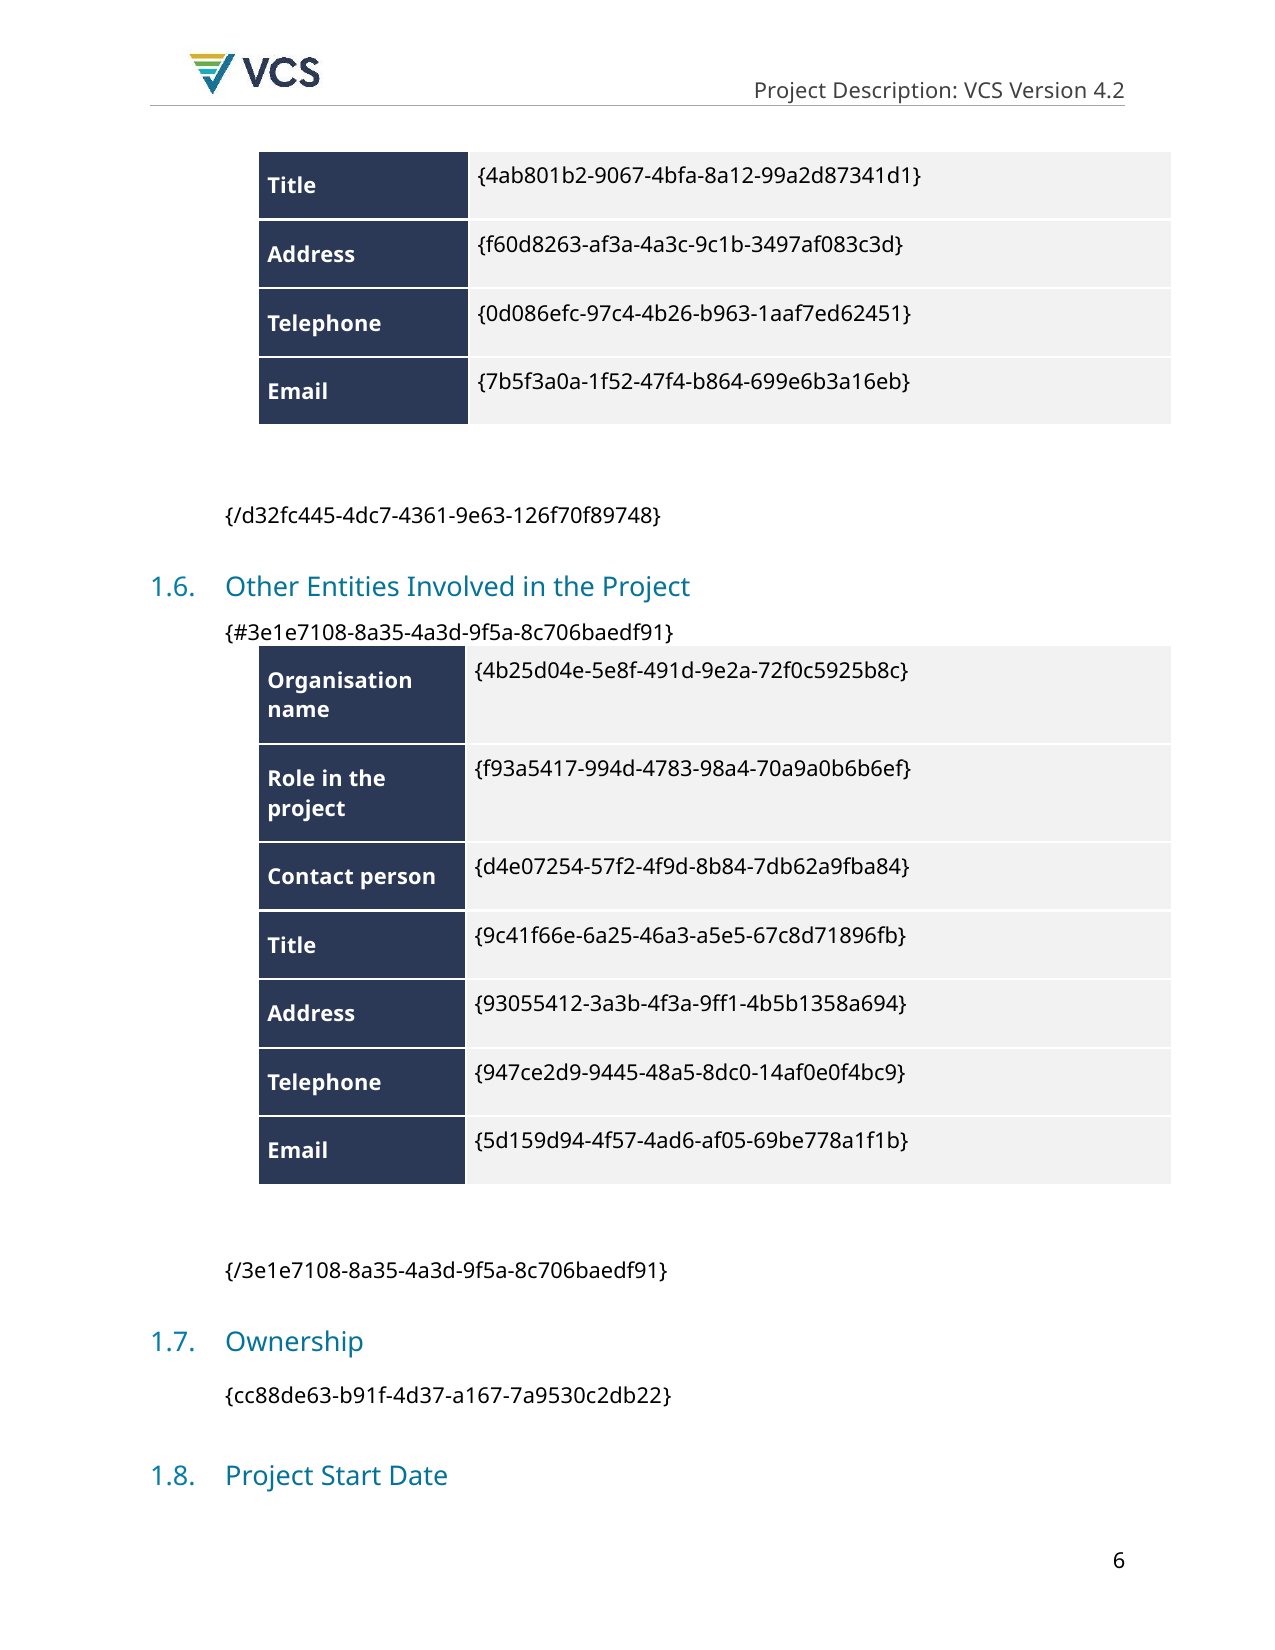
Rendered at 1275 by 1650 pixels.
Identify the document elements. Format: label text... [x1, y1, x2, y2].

text {/d32fc445-4dc7-4361-9e63-126f70f89748} [150, 500, 1125, 530]
table_cell Email [259, 358, 468, 424]
subtitle Ownership [150, 1323, 1125, 1359]
table_cell {93055412-3a3b-4f3a-9ff1-4b5b1358a694} [467, 980, 1171, 1047]
table_cell Contact person [259, 843, 465, 909]
table_cell Email [259, 1117, 465, 1184]
table_cell Telephone [259, 289, 468, 356]
table_cell Title [259, 912, 465, 978]
text {#3e1e7108-8a35-4a3d-9f5a-8c706baedf91} [150, 617, 1125, 646]
table_cell {947ce2d9-9445-48a5-8dc0-14af0e0f4bc9} [467, 1049, 1171, 1115]
table_cell {9c41f66e-6a25-46a3-a5e5-67c8d71896fb} [467, 912, 1171, 978]
table_cell Role in the project [259, 745, 465, 841]
table_cell {f60d8263-af3a-4a3c-9c1b-3497af083c3d} [470, 221, 1171, 287]
table_cell Title [259, 152, 468, 218]
table_cell {f93a5417-994d-4783-98a4-70a9a0b6b6ef} [467, 745, 1171, 841]
table_cell {7b5f3a0a-1f52-47f4-b864-699e6b3a16eb} [470, 358, 1171, 424]
table_header {4b25d04e-5e8f-491d-9e2a-72f0c5925b8c} [467, 646, 1171, 743]
table_header Organisation name [259, 646, 465, 743]
picture [181, 44, 331, 104]
text {cc88de63-b91f-4d37-a167-7a9530c2db22} [225, 1380, 1125, 1409]
table_cell Address [259, 221, 468, 287]
text {/3e1e7108-8a35-4a3d-9f5a-8c706baedf91} [150, 1255, 1125, 1285]
table_cell {5d159d94-4f57-4ad6-af05-69be778a1f1b} [467, 1117, 1171, 1184]
table_cell Address [259, 980, 465, 1047]
subtitle Project Start Date [150, 1456, 1125, 1493]
table_cell {4ab801b2-9067-4bfa-8a12-99a2d87341d1} [470, 152, 1171, 218]
table_cell {0d086efc-97c4-4b26-b963-1aaf7ed62451} [470, 289, 1171, 356]
subtitle Other Entities Involved in the Project [150, 568, 1125, 604]
table_cell {d4e07254-57f2-4f9d-8b84-7db62a9fba84} [467, 843, 1171, 909]
table_cell Telephone [259, 1049, 465, 1115]
